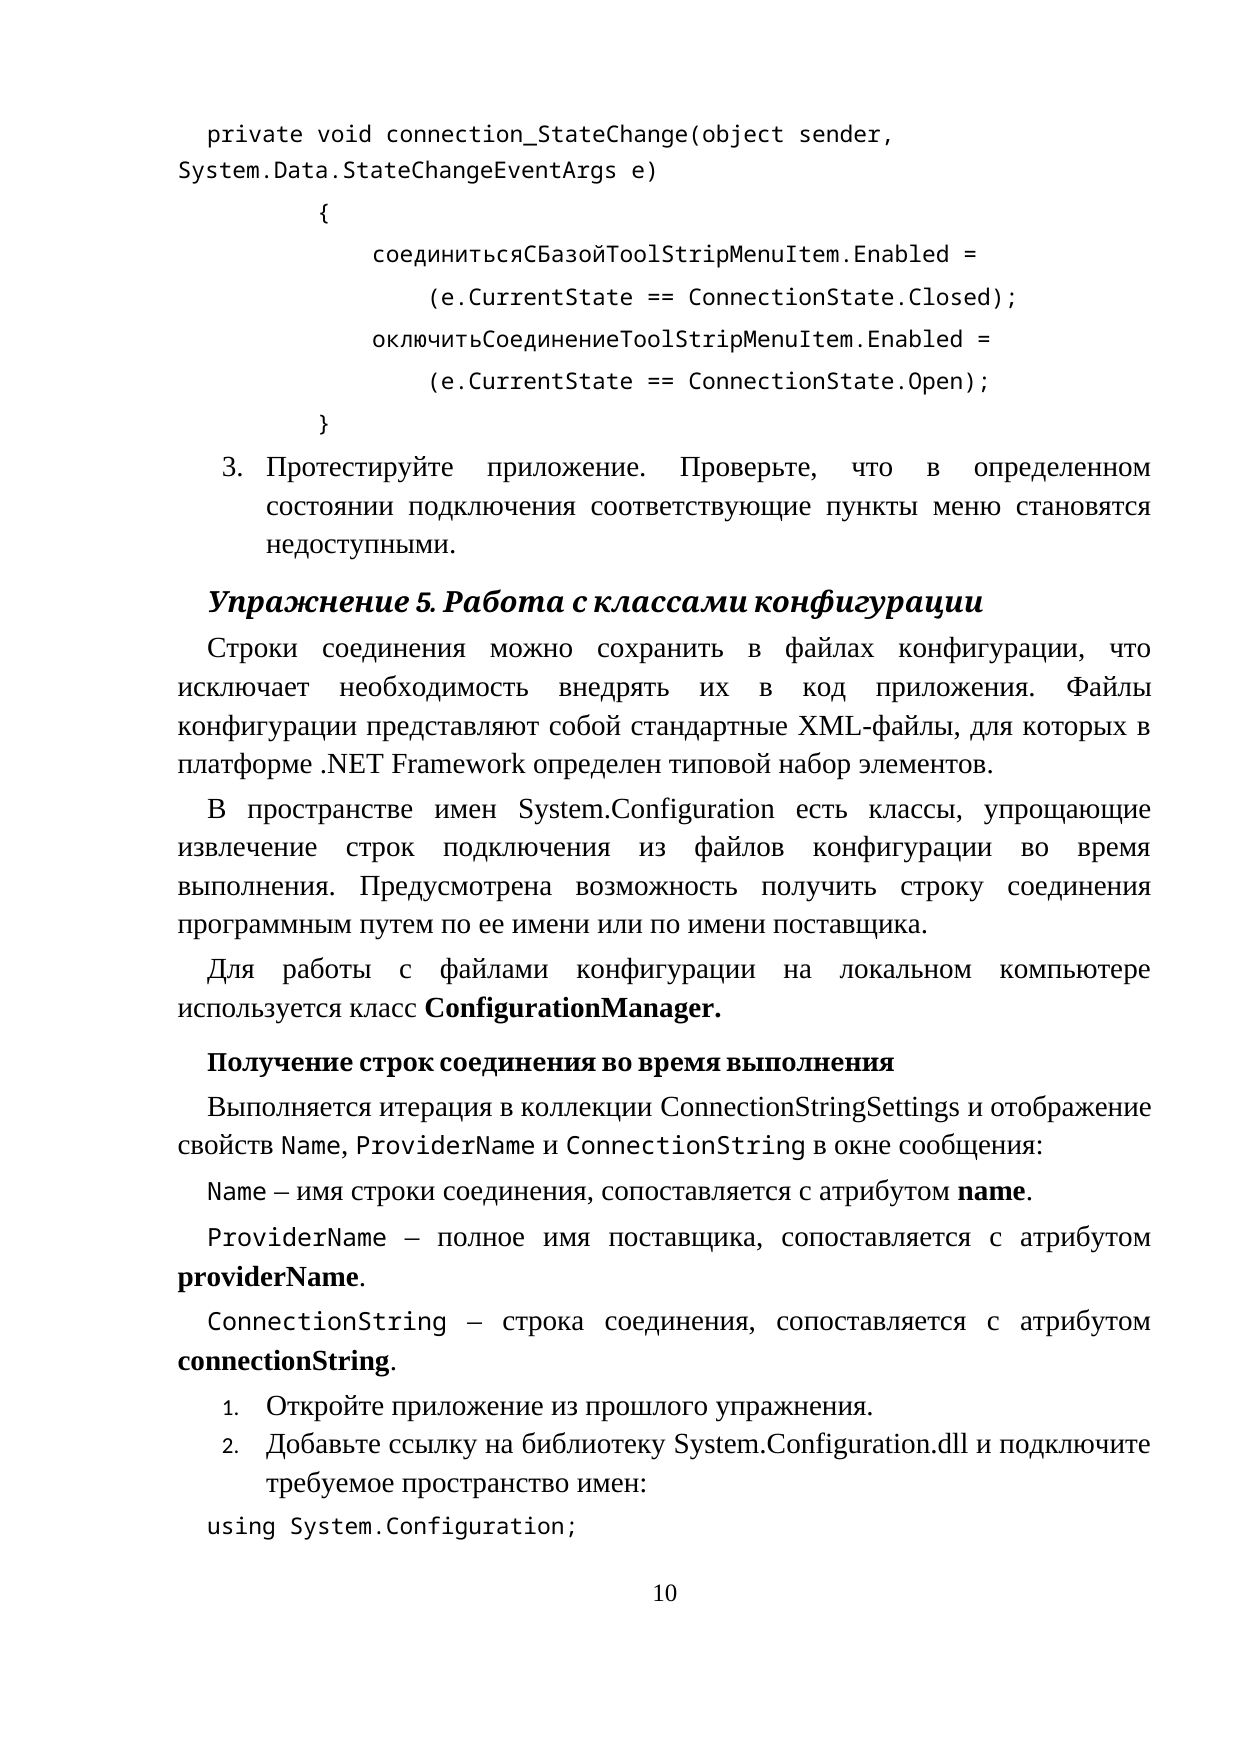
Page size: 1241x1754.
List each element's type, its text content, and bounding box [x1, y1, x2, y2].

list Протестируйте приложение. Проверьте, что в определенном состоянии подключения соответствующие пункты меню становятся недоступными. [222, 449, 1152, 560]
text Name – имя строки соединения, сопоставляется с атрибутом name. [177, 1173, 1152, 1208]
text Выполняется итерация в коллекции ConnectionStringSettings и отображение свойств Name, ProviderName и ConnectionString в окне сообщения: [177, 1089, 1152, 1162]
text (e.CurrentState == ConnectionState.Closed); [177, 281, 1152, 312]
text В пространстве имен System.Configuration есть классы, упрощающие извлечение строк подключения из файлов конфигурации во время выполнения. Предусмотрена возможность получить строку соединения программным путем по ее имени или по имени поставщика. [177, 791, 1152, 940]
text соединитьсяСБазойToolStripMenuItem.Enabled = [177, 238, 1152, 270]
list Откройте приложение из прошлого упражнения. [222, 1388, 1152, 1421]
text { [177, 196, 1152, 227]
text Строки соединения можно сохранить в файлах конфигурации, что исключает необходимость внедрять их в код приложения. Файлы конфигурации представляют собой стандартные XML-файлы, для которых в платформе .NET Framework определен типовой набор элементов. [177, 631, 1152, 780]
list Добавьте ссылку на библиотеку System.Configuration.dll и подключите требуемое пространство имен: [222, 1426, 1152, 1498]
text private void connection_StateChange(object sender, System.Data.StateChangeEventArgs e) [177, 118, 1152, 185]
text (e.CurrentState == ConnectionState.Open); [177, 365, 1152, 396]
text ProviderName – полное имя поставщика, сопоставляется с атрибутом providerName. [177, 1219, 1152, 1292]
text оключитьСоединениеToolStripMenuItem.Enabled = [177, 323, 1152, 354]
text } [177, 407, 1152, 438]
subtitle Получение строк соединения во время выполнения [177, 1049, 1152, 1078]
text Для работы с файлами конфигурации на локальном компьютере используется класс ConfigurationManager. [177, 951, 1152, 1023]
text using System.Configuration; [177, 1510, 1152, 1541]
subtitle Упражнение 5. Работа с классами конфигурации [177, 586, 1152, 619]
text ConnectionString – строка соединения, сопоставляется с атрибутом connectionString. [177, 1303, 1152, 1377]
